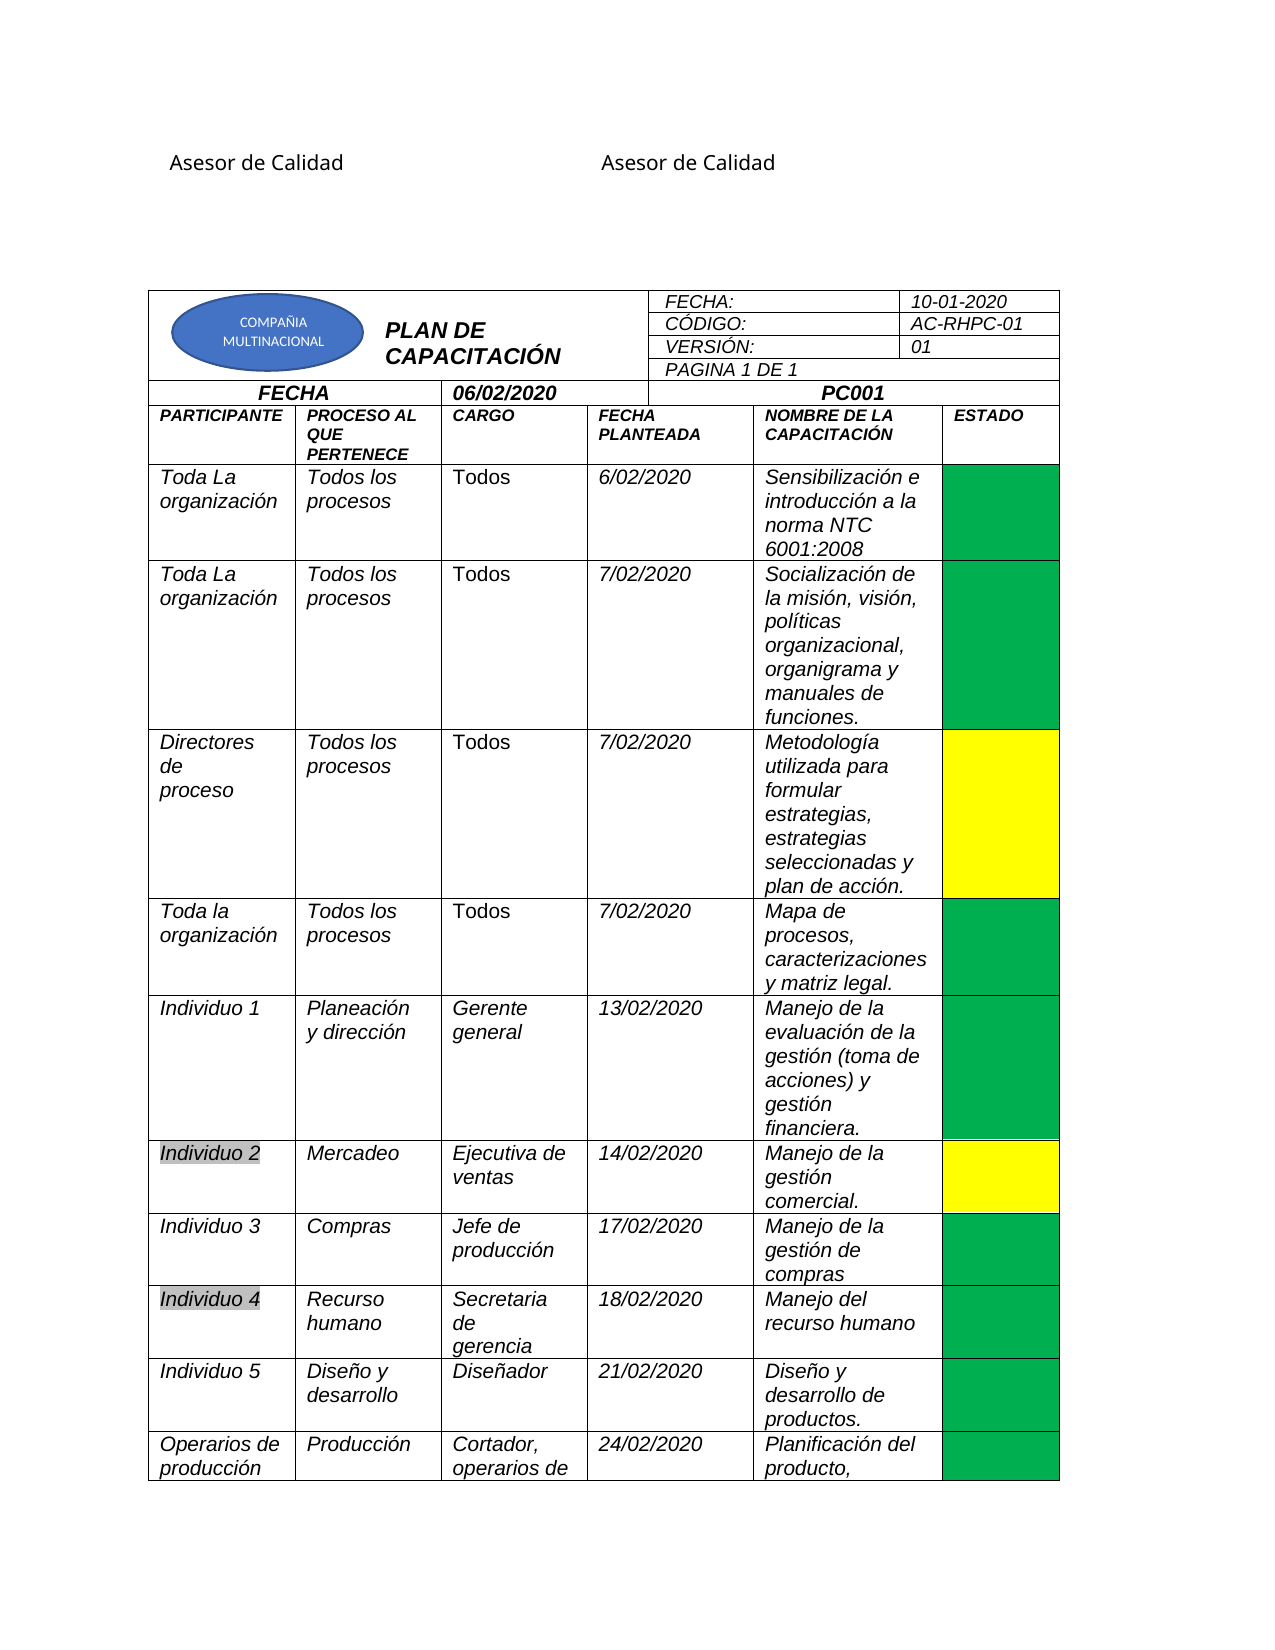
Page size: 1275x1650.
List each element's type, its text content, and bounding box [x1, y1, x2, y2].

table_header 10-01-2020 [900, 291, 1059, 312]
text Asesor de Calidad Asesor de Calidad [148, 148, 1127, 176]
table_cell Todos los procesos [296, 730, 441, 898]
table_cell Todos los procesos [296, 561, 441, 729]
table_cell Jefe de producción [442, 1214, 587, 1285]
table_cell Diseño y desarrollo de productos. [754, 1359, 942, 1431]
table_cell Todos los procesos [296, 899, 441, 995]
table_cell 06/02/2020 [442, 381, 648, 405]
table_cell Todos [442, 899, 587, 995]
table_cell PC001 [649, 381, 1059, 405]
table_cell 17/02/2020 [588, 1214, 753, 1285]
table_cell 24/02/2020 [588, 1432, 753, 1480]
table_cell Directores de proceso [149, 730, 295, 898]
table_cell FECHA [149, 381, 441, 405]
table_cell [943, 996, 1059, 1139]
table_cell VERSIÓN: [649, 336, 899, 357]
table_cell Sensibilización e introducción a la norma NTC 6001:2008 [754, 465, 942, 560]
table_cell Diseño y desarrollo [296, 1359, 441, 1431]
table_cell 13/02/2020 [588, 996, 753, 1139]
table_cell [943, 1141, 1059, 1212]
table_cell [149, 1432, 295, 1480]
table_cell 01 [900, 336, 1059, 357]
table_cell 6/02/2020 [588, 465, 753, 560]
table_cell Diseñador [442, 1359, 587, 1431]
table_cell 7/02/2020 [588, 730, 753, 898]
table_cell FECHA PLANTEADA [588, 406, 753, 463]
table_cell Ejecutiva de ventas [442, 1141, 587, 1212]
table_cell Individuo 1 [149, 996, 295, 1139]
table_cell Secretaria de gerencia [442, 1286, 587, 1358]
table_cell AC-RHPC-01 [900, 313, 1059, 335]
table_cell Manejo de la gestión de compras [754, 1214, 942, 1285]
table_cell Toda la organización [149, 899, 295, 995]
table_cell [943, 730, 1059, 898]
table_cell ESTADO [943, 406, 1059, 463]
table_header FECHA: [649, 291, 899, 312]
table_cell Compras [296, 1214, 441, 1285]
table_header PLAN DE CAPACITACIÓN [149, 291, 648, 380]
table_cell Todos [442, 465, 587, 560]
table_cell [943, 1214, 1059, 1285]
table_cell Mercadeo [296, 1141, 441, 1212]
table_cell Todos [442, 730, 587, 898]
table_cell Toda La organización [149, 465, 295, 560]
table_cell NOMBRE DE LA CAPACITACIÓN [754, 406, 942, 463]
table_cell Todos [442, 561, 587, 729]
table_cell Toda La organización [149, 561, 295, 729]
table_cell 21/02/2020 [588, 1359, 753, 1431]
table_cell Socialización de la misión, visión, políticas organizacional, organigrama y manuales de funciones. [754, 561, 942, 729]
table_cell Mapa de procesos, caracterizaciones y matriz legal. [754, 899, 942, 995]
table_cell Planeación y dirección [296, 996, 441, 1139]
table_cell 7/02/2020 [588, 899, 753, 995]
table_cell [754, 1432, 942, 1480]
table_cell Individuo 4 [149, 1286, 295, 1358]
table_cell 18/02/2020 [588, 1286, 753, 1358]
table_cell Manejo del recurso humano [754, 1286, 942, 1358]
table_cell PARTICIPANTE [149, 406, 295, 463]
table_cell PAGINA 1 DE 1 [649, 359, 1059, 380]
table_cell [943, 465, 1059, 560]
table_cell Recurso humano [296, 1286, 441, 1358]
table_cell 7/02/2020 [588, 561, 753, 729]
table_cell [943, 561, 1059, 729]
table_cell Producción [296, 1432, 441, 1480]
table_cell Manejo de la evaluación de la gestión (toma de acciones) y gestión financiera. [754, 996, 942, 1139]
table_cell 14/02/2020 [588, 1141, 753, 1212]
table_cell Todos los procesos [296, 465, 441, 560]
table_cell Metodología utilizada para formular estrategias, estrategias seleccionadas y plan de acción. [754, 730, 942, 898]
table_cell [943, 899, 1059, 995]
table_cell PROCESO AL QUE PERTENECE [296, 406, 441, 463]
table_cell Individuo 5 [149, 1359, 295, 1431]
table_cell Manejo de la gestión comercial. [754, 1141, 942, 1212]
table_cell Individuo 2 [149, 1141, 295, 1212]
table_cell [442, 1432, 587, 1480]
table_cell CÓDIGO: [649, 313, 899, 335]
table_cell CARGO [442, 406, 587, 463]
table_cell [943, 1286, 1059, 1358]
table_cell [943, 1359, 1059, 1431]
table_cell Gerente general [442, 996, 587, 1139]
table_cell Individuo 3 [149, 1214, 295, 1285]
table_cell [943, 1432, 1059, 1480]
